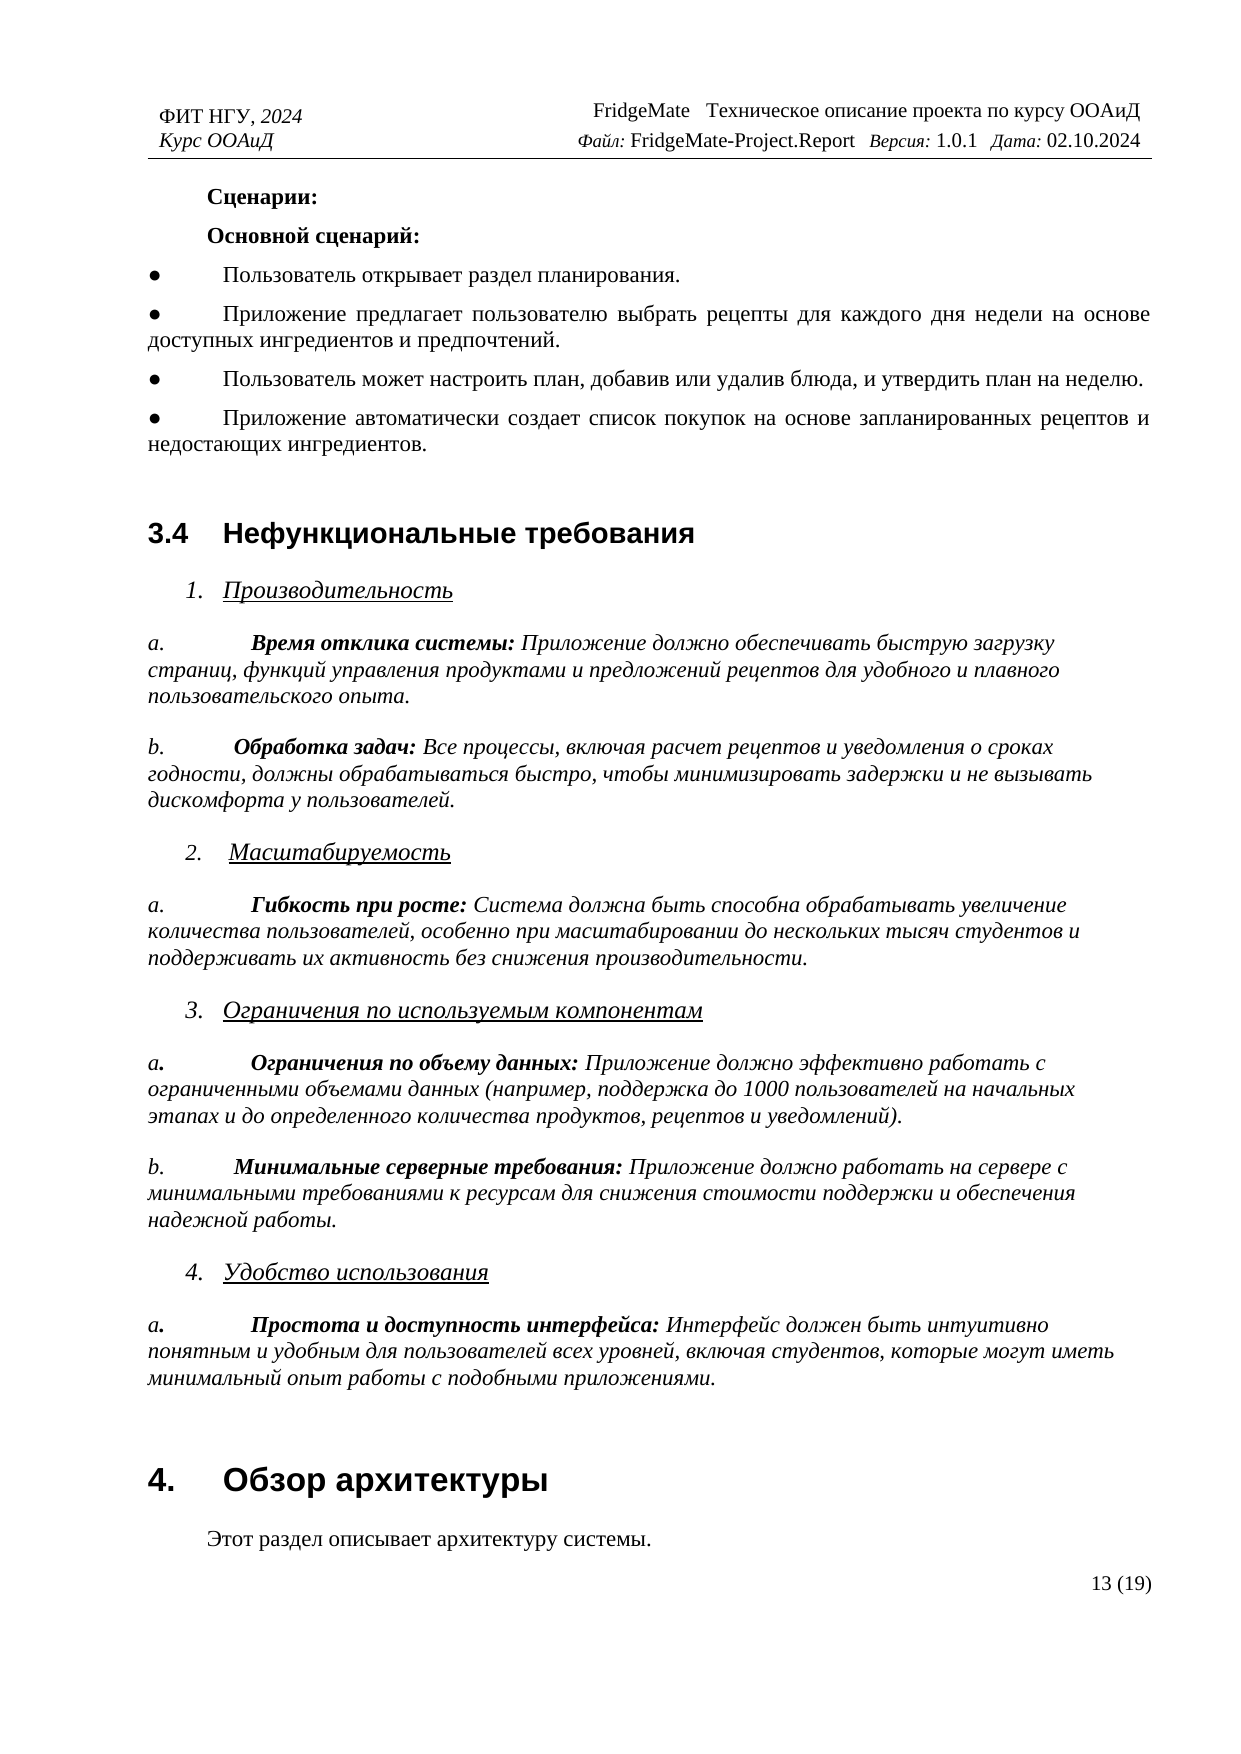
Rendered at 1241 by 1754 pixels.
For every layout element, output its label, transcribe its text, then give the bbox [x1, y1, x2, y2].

list Производительность [185, 576, 1152, 604]
text Этот раздел описывает архитектуру системы. [207, 1525, 1152, 1551]
text Сценарии: [207, 183, 1152, 209]
text a. Простота и доступность интерфейса: Интерфейс должен быть интуитивно понятным и удобным для пользователей всех уровней, включая студентов, которые могут иметь минимальный опыт работы с подобными приложениями. [148, 1311, 1152, 1390]
list Приложение автоматически создает список покупок на основе запланированных рецептов и недостающих ингредиентов. [148, 404, 1152, 457]
text Основной сценарий: [207, 222, 1152, 248]
list Ограничения по используемым компонентам [185, 995, 1152, 1024]
list Пользователь открывает раздел планирования. [148, 261, 1152, 287]
text b. Обработка задач: Все процессы, включая расчет рецептов и уведомления о сроках годности, должны обрабатываться быстро, чтобы минимизировать задержки и не вызывать дискомфорта у пользователей. [148, 733, 1152, 812]
text a. Время отклика системы: Приложение должно обеспечивать быструю загрузку страниц, функций управления продуктами и предложений рецептов для удобного и плавного пользовательского опыта. [148, 629, 1152, 708]
list Масштабируемость [185, 837, 1152, 866]
subtitle Обзор архитектуры [148, 1460, 1152, 1498]
list Приложение предлагает пользователю выбрать рецепты для каждого дня недели на основе доступных ингредиентов и предпочтений. [148, 300, 1152, 352]
text a. Ограничения по объему данных: Приложение должно эффективно работать с ограниченными объемами данных (например, поддержка до 1000 пользователей на начальных этапах и до определенного количества продуктов, рецептов и уведомлений). [148, 1049, 1152, 1128]
subtitle Нефункциональные требования [148, 516, 1152, 550]
list Удобство использования [185, 1257, 1152, 1286]
list Пользователь может настроить план, добавив или удалив блюда, и утвердить план на неделю. [148, 365, 1152, 391]
text b. Минимальные серверные требования: Приложение должно работать на сервере с минимальными требованиями к ресурсам для снижения стоимости поддержки и обеспечения надежной работы. [148, 1153, 1152, 1232]
text a. Гибкость при росте: Система должна быть способна обрабатывать увеличение количества пользователей, особенно при масштабировании до нескольких тысяч студентов и поддерживать их активность без снижения производительности. [148, 891, 1152, 970]
